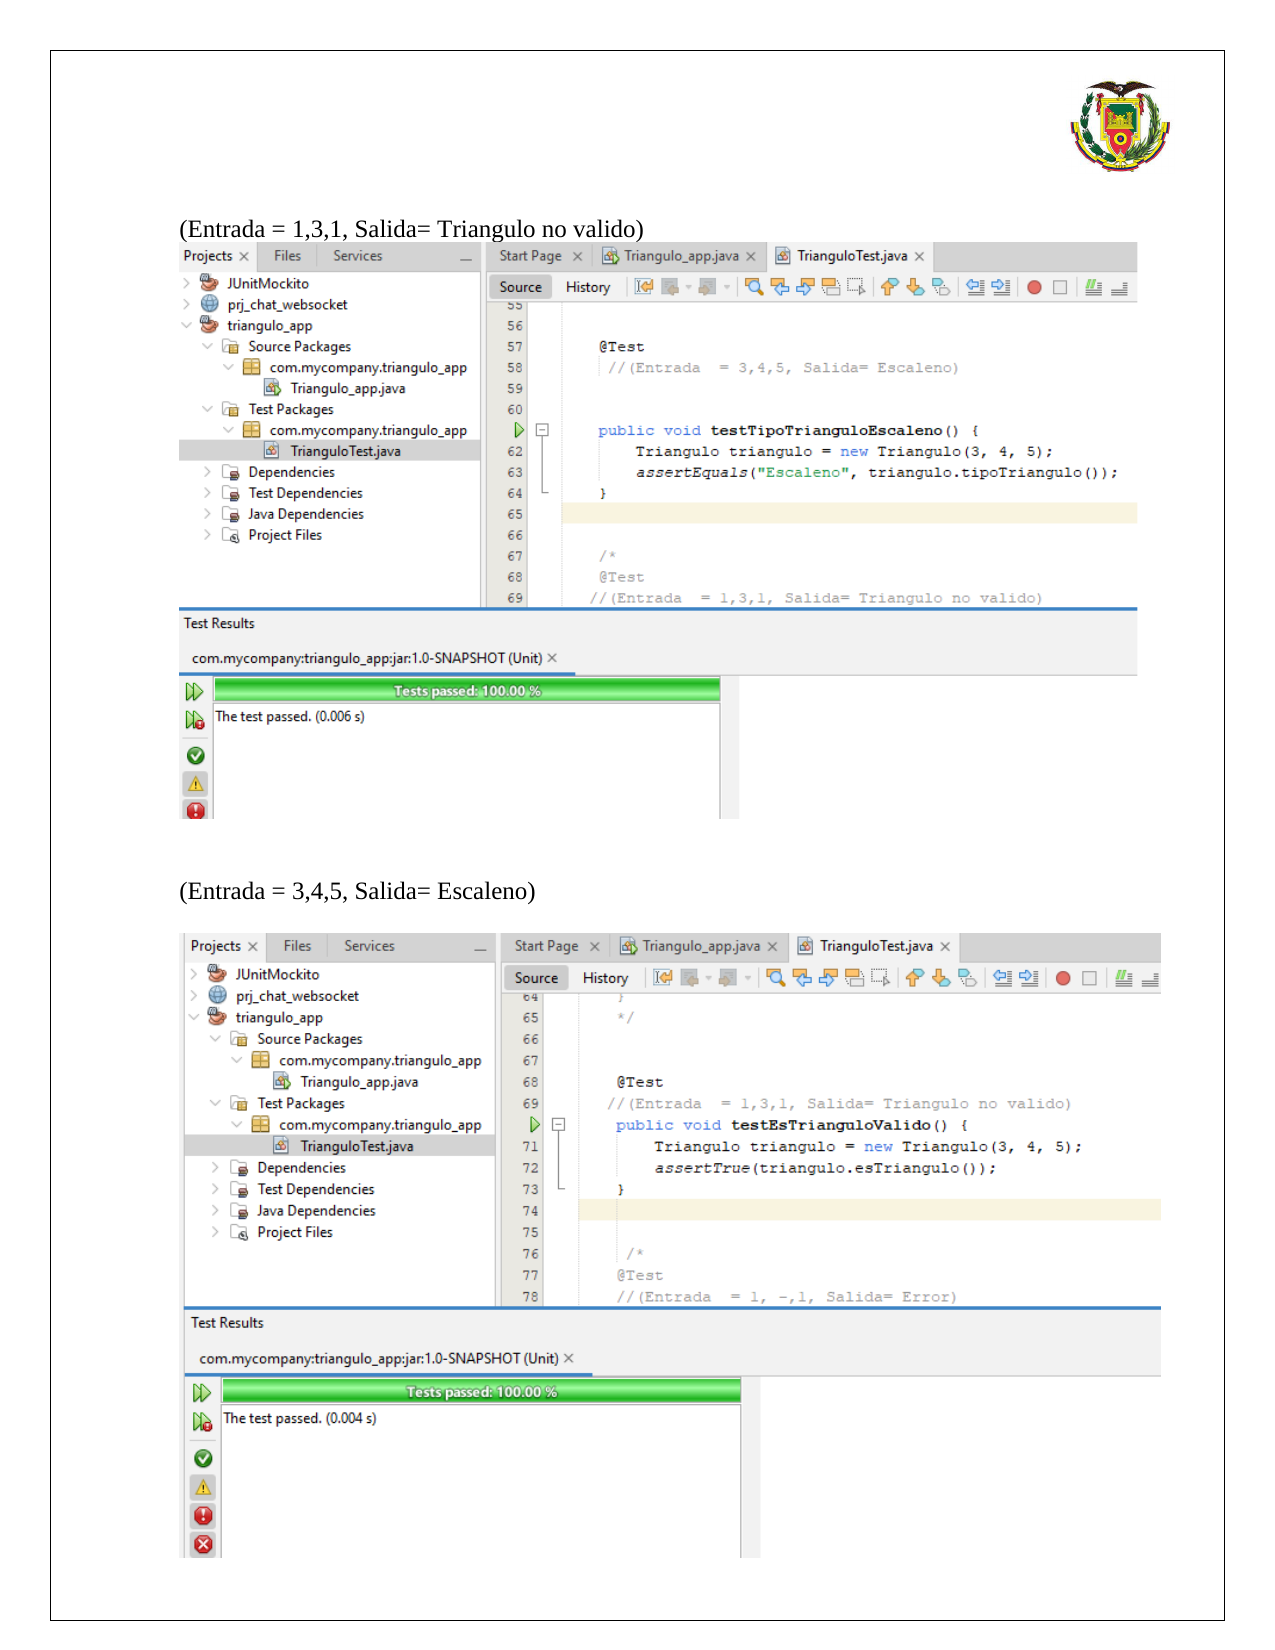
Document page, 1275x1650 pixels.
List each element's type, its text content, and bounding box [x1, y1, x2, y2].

text (Entrada = 3,4,5, Salida= Escaleno) [179, 876, 1096, 905]
picture [1065, 75, 1175, 174]
text (Entrada = 1,3,1, Salida= Triangulo no valido) [179, 214, 1096, 242]
picture [179, 242, 1138, 819]
picture [179, 933, 1161, 1558]
